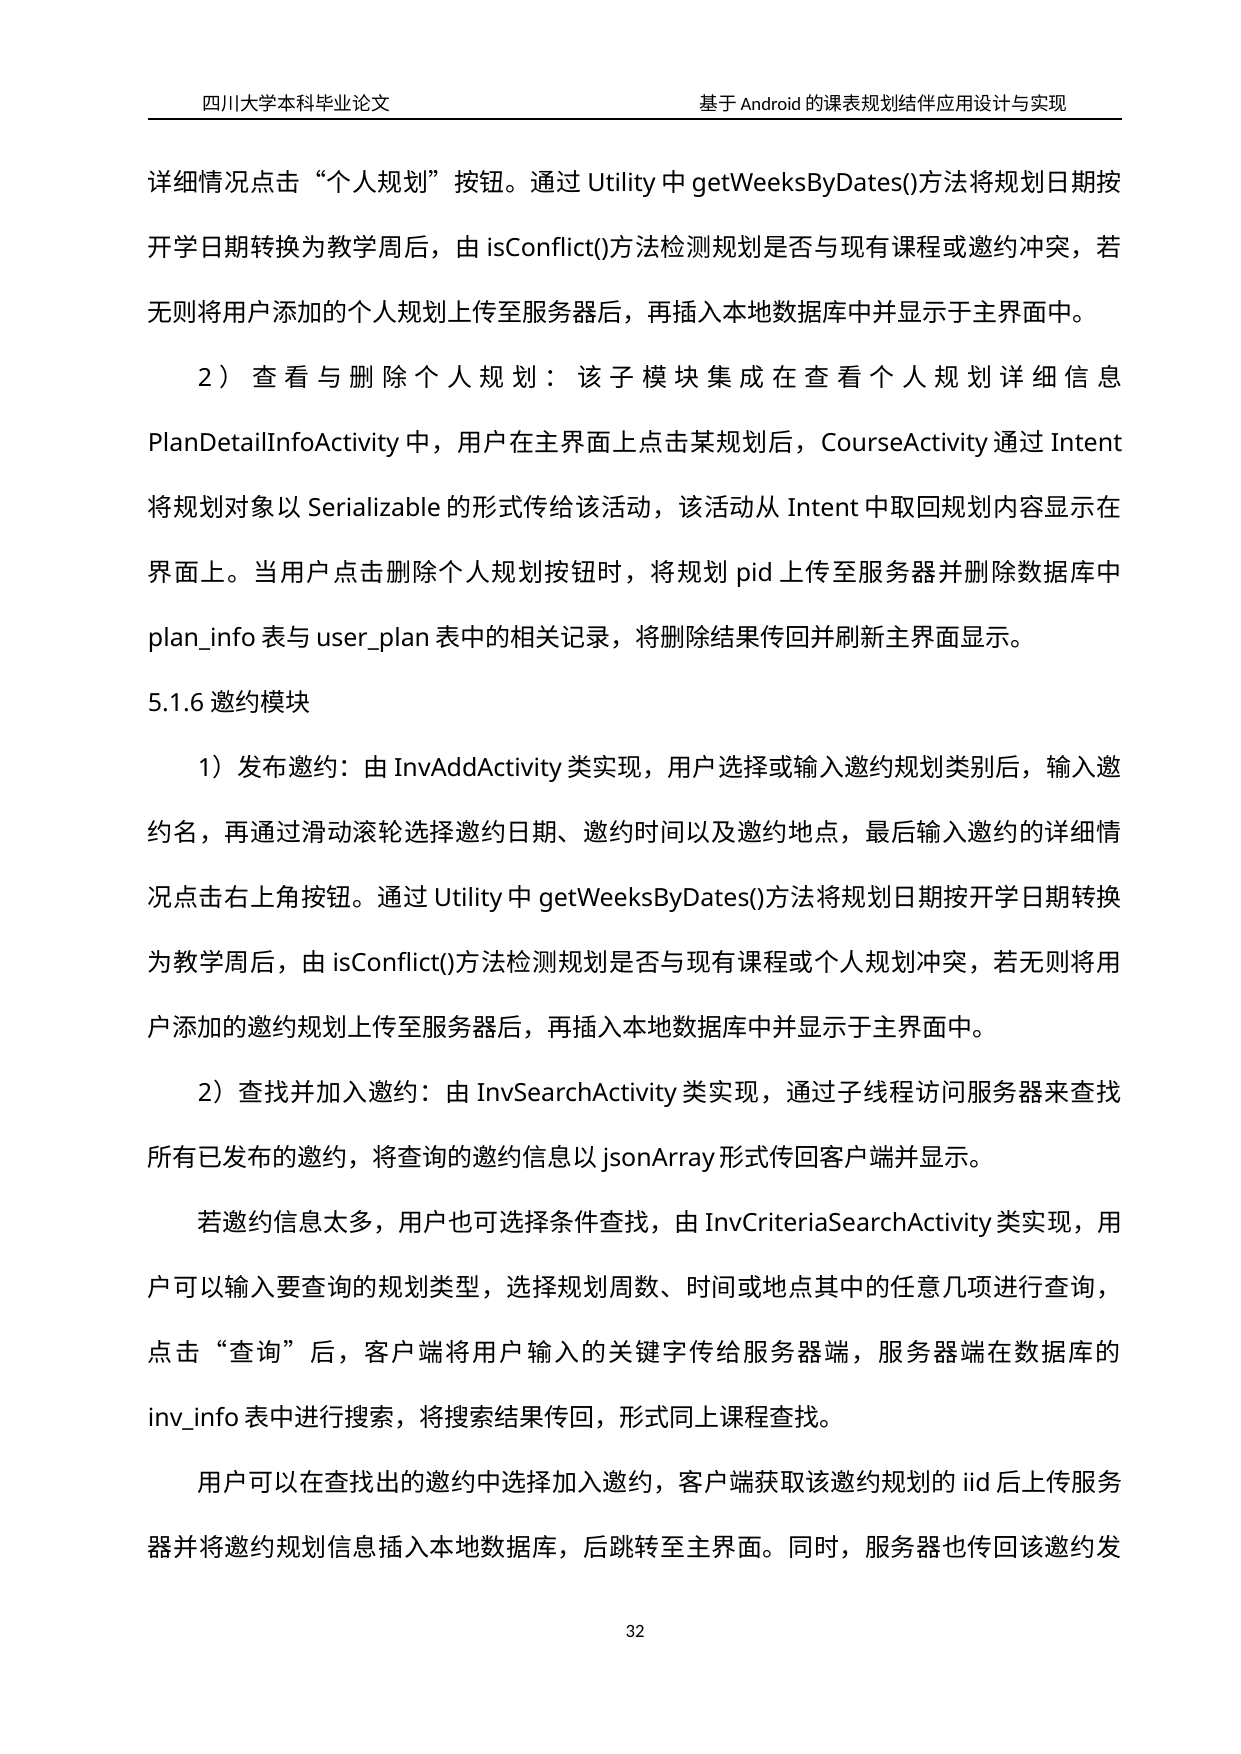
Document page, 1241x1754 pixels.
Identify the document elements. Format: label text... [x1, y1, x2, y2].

subtitle 5.1.6 邀约模块 [148, 668, 1122, 733]
text 2）查找并加入邀约：由InvSearchActivity类实现，通过子线程访问服务器来查找所有已发布的邀约，将查询的邀约信息以jsonArray形式传回客户端并显示。 [148, 1058, 1122, 1188]
text 2）查看与删除个人规划：该子模块集成在查看个人规划详细信息PlanDetailInfoActivity中，用户在主界面上点击某规划后，CourseActivity通过Intent将规划对象以Serializable的形式传给该活动，该活动从Intent中取回规划内容显示在界面上。当用户点击删除个人规划按钮时，将规划pid上传至服务器并删除数据库中plan_info表与user_plan表中的相关记录，将删除结果传回并刷新主界面显示。 [148, 343, 1122, 668]
text 1）发布邀约：由InvAddActivity类实现，用户选择或输入邀约规划类别后，输入邀约名，再通过滑动滚轮选择邀约日期、邀约时间以及邀约地点，最后输入邀约的详细情况点击右上角按钮。通过Utility中getWeeksByDates()方法将规划日期按开学日期转换为教学周后，由isConflict()方法检测规划是否与现有课程或个人规划冲突，若无则将用户添加的邀约规划上传至服务器后，再插入本地数据库中并显示于主界面中。 [148, 733, 1122, 1058]
text 若邀约信息太多，用户也可选择条件查找，由InvCriteriaSearchActivity类实现，用户可以输入要查询的规划类型，选择规划周数、时间或地点其中的任意几项进行查询，点击“查询”后，客户端将用户输入的关键字传给服务器端，服务器端在数据库的inv_info表中进行搜索，将搜索结果传回，形式同上课程查找。 [148, 1188, 1122, 1448]
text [148, 148, 1122, 343]
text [148, 1448, 1122, 1578]
